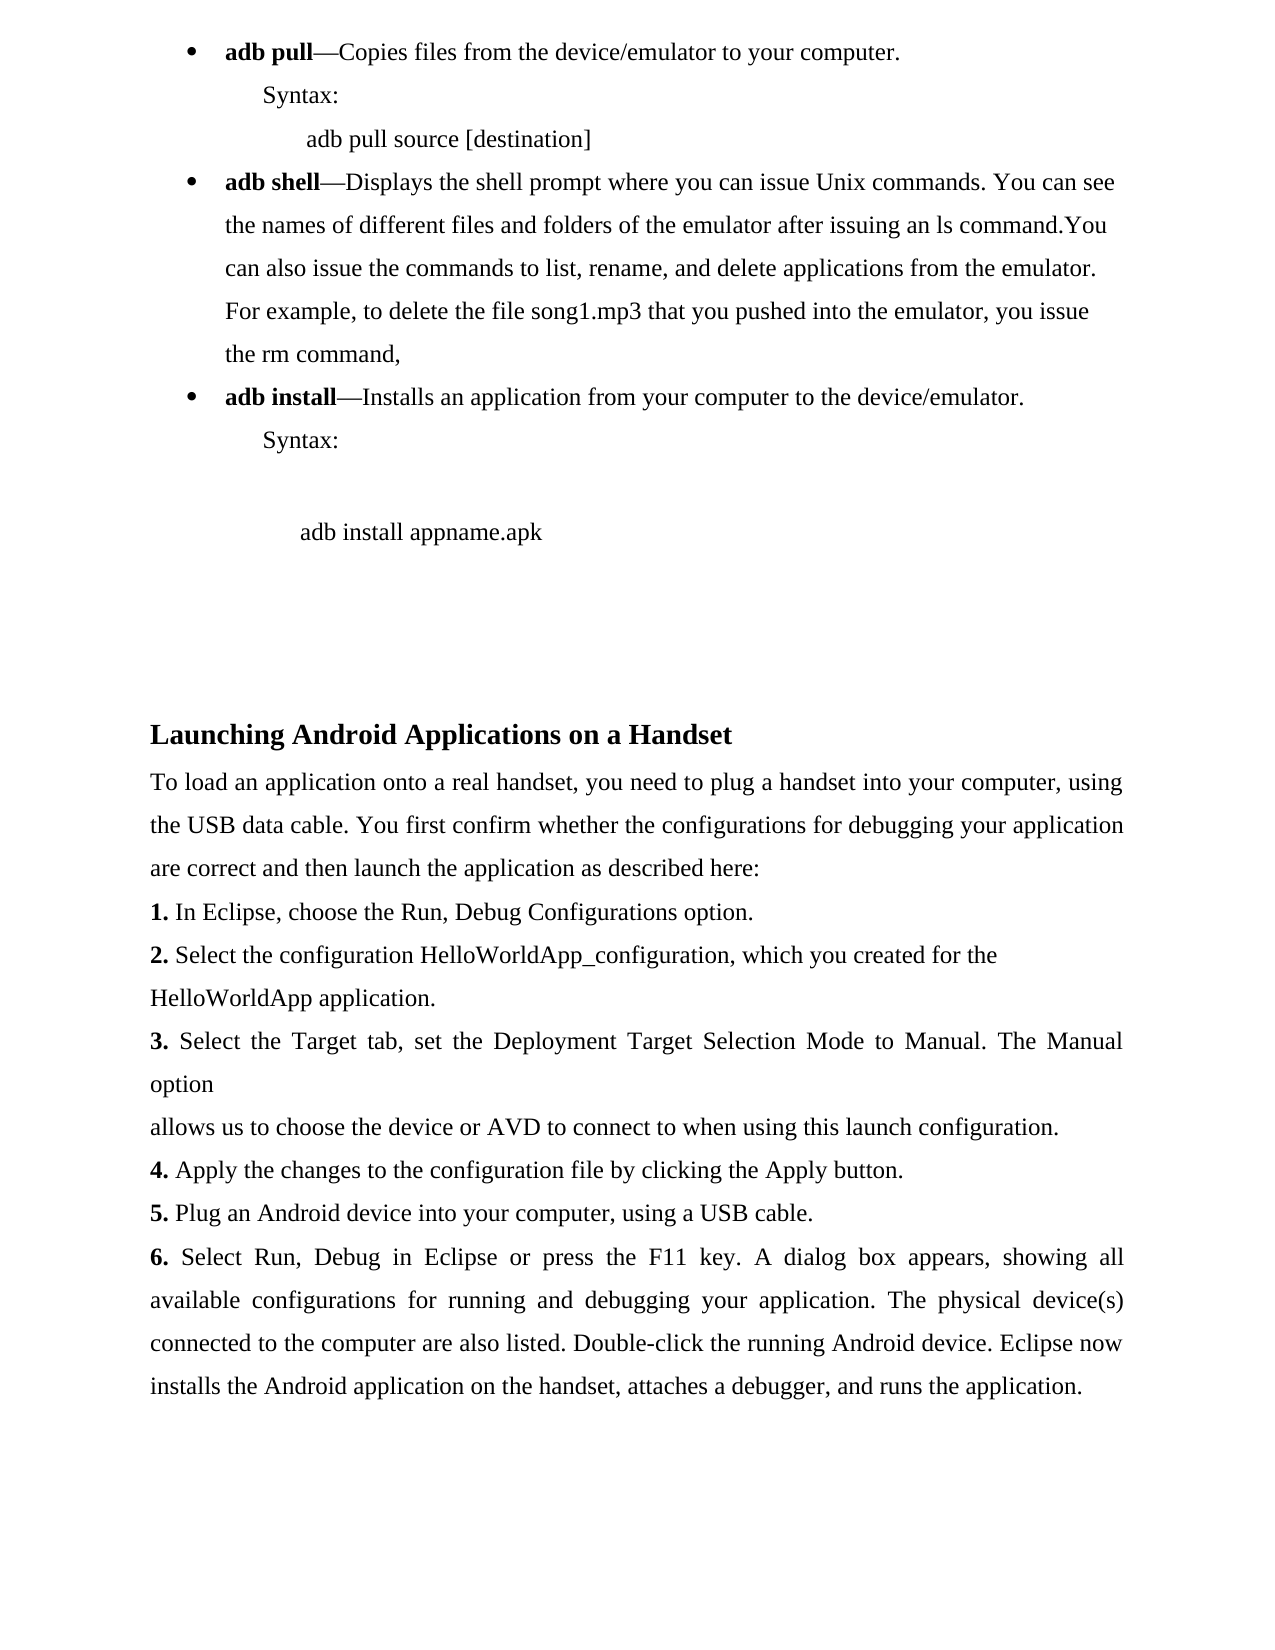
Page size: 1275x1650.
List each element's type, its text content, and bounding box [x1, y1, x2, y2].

text adb pull source [destination] [150, 124, 1125, 152]
text To load an application onto a real handset, you need to plug a handset into your computer, using the USB data cable. You first confirm whether the configurations for debugging your application are correct and then launch the application as described here: [150, 767, 1125, 882]
text 2. Select the configuration HelloWorldApp_configuration, which you created for the [150, 940, 1125, 968]
text allows us to choose the device or AVD to connect to when using this launch configuration. [150, 1112, 1125, 1141]
list adb shell—Displays the shell prompt where you can issue Unix commands. You can see the names of different files and folders of the emulator after issuing an ls command.You can also issue the commands to list, rename, and delete applications from the emulator. For example, to delete the file song1.mp3 that you pushed into the emulator, you issue the rm command, [187, 167, 1125, 368]
text HelloWorldApp application. [150, 983, 1125, 1012]
text 3. Select the Target tab, set the Deployment Target Selection Mode to Manual. The Manual option [150, 1026, 1125, 1098]
list adb install—Installs an application from your computer to the device/emulator. [187, 382, 1125, 411]
text 4. Apply the changes to the configuration file by clicking the Apply button. [150, 1155, 1125, 1184]
text Launching Android Applications on a Handset [150, 717, 1125, 751]
text Syntax: [150, 81, 1125, 109]
text 1. In Eclipse, choose the Run, Debug Configurations option. [150, 897, 1125, 925]
text Syntax: [150, 426, 1125, 454]
text 5. Plug an Android device into your computer, using a USB cable. [150, 1198, 1125, 1227]
text 6. Select Run, Debug in Eclipse or press the F11 key. A dialog box appears, showing all available configurations for running and debugging your application. The physical device(s) connected to the computer are also listed. Double-click the running Android device. Eclipse now installs the Android application on the handset, attaches a debugger, and runs the application. [150, 1242, 1125, 1400]
subtitle adb install appname.apk [187, 469, 1125, 546]
list adb pull—Copies files from the device/emulator to your computer. [187, 37, 1125, 66]
